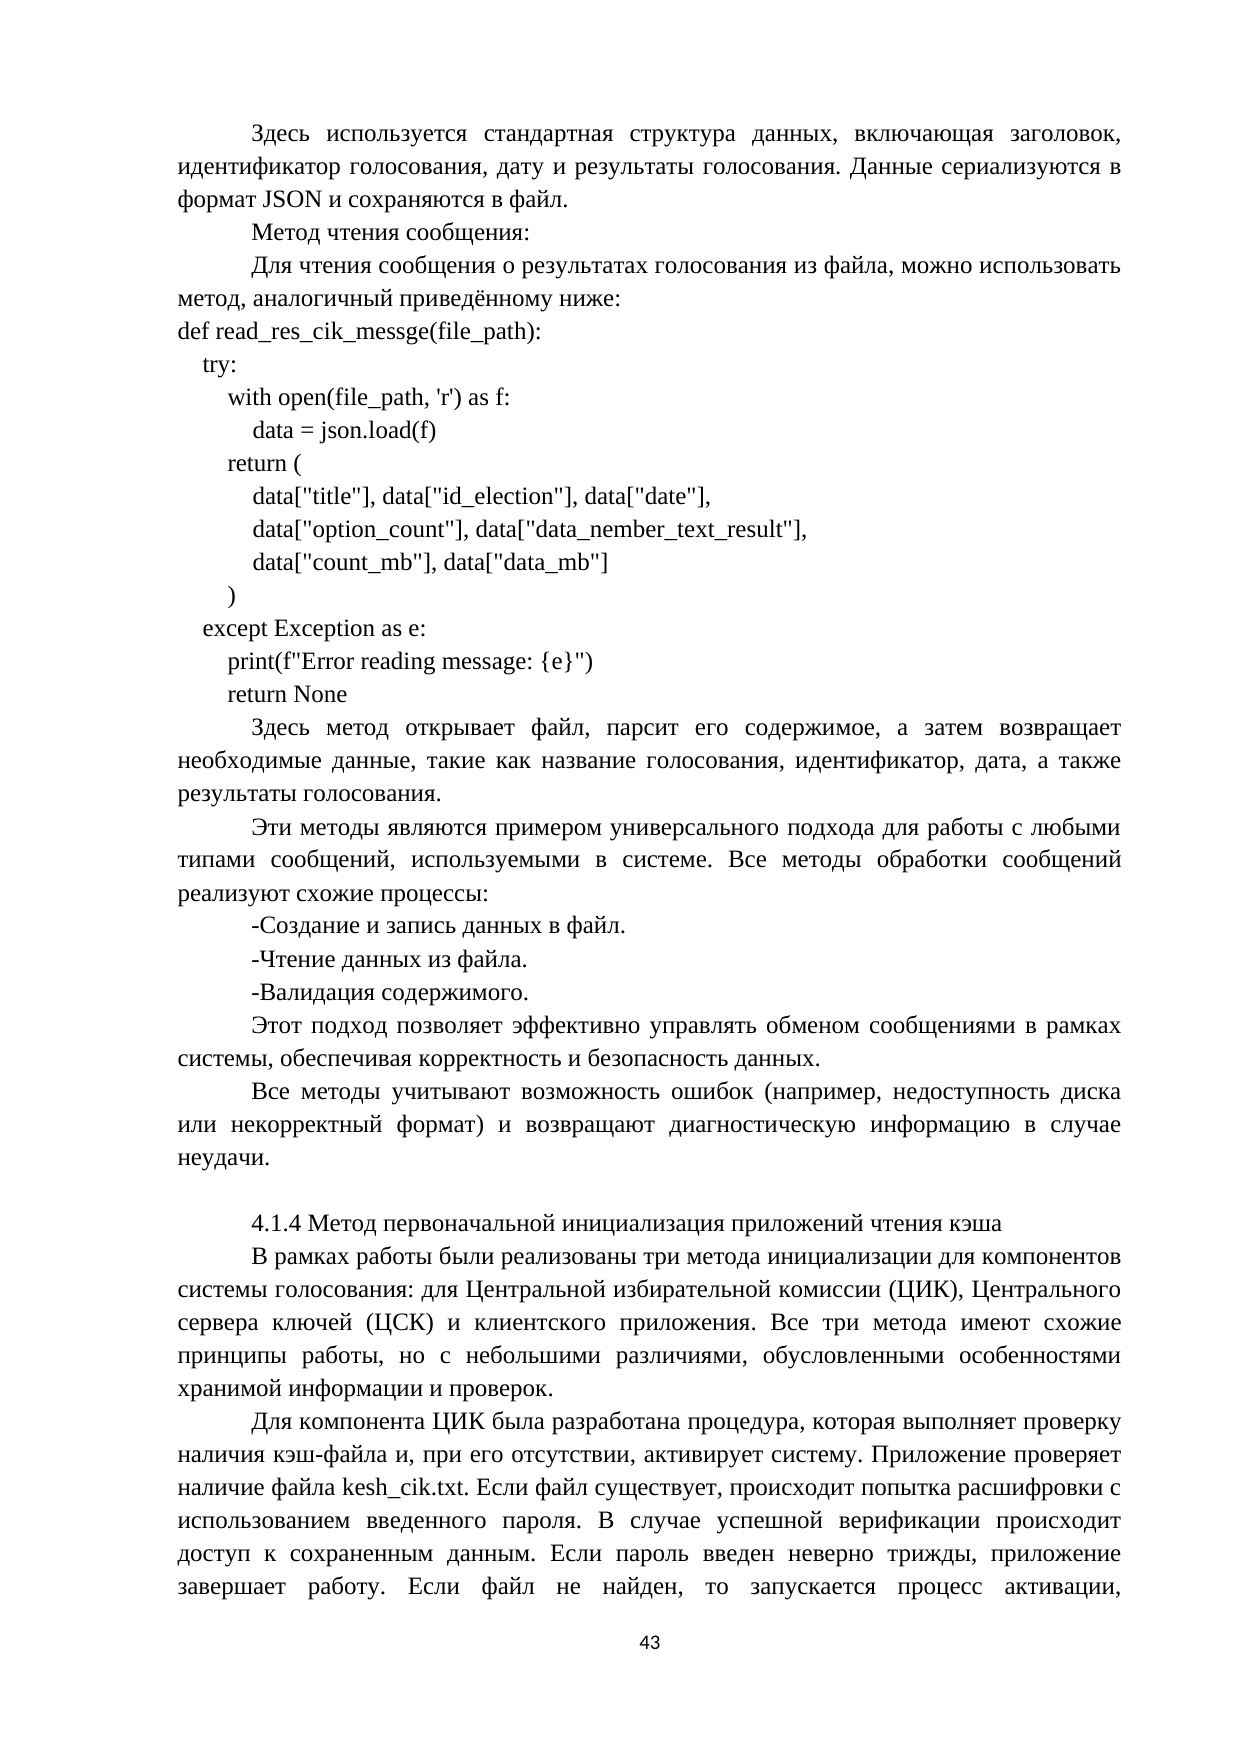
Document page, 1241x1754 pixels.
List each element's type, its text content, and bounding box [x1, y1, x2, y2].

text print(f"Error reading message: {e}") [177, 646, 1122, 675]
text data["title"], data["id_election"], data["date"], [177, 481, 1122, 510]
text -Чтение данных из файла. [177, 944, 1122, 972]
text -Создание и запись данных в файл. [177, 911, 1122, 939]
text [177, 1406, 1122, 1600]
text Все методы учитывают возможность ошибок (например, недоступность диска или некорректный формат) и возвращают диагностическую информацию в случае неудачи. [177, 1076, 1122, 1171]
text data["option_count"], data["data_nember_text_result"], [177, 514, 1122, 543]
text except Exception as e: [177, 613, 1122, 642]
text return ( [177, 448, 1122, 477]
text def read_res_cik_messge(file_path): [177, 316, 1122, 345]
text В рамках работы были реализованы три метода инициализации для компонентов системы голосования: для Центральной избирательной комиссии (ЦИК), Центрального сервера ключей (ЦСК) и клиентского приложения. Все три метода имеют схожие принципы работы, но с небольшими различиями, обусловленными особенностями хранимой информации и проверок. [177, 1241, 1122, 1402]
text data["count_mb"], data["data_mb"] [177, 547, 1122, 576]
text Для чтения сообщения о результатах голосования из файла, можно использовать метод, аналогичный приведённому ниже: [177, 250, 1122, 312]
text 4.1.4 Метод первоначальной инициализация приложений чтения кэша [177, 1208, 1122, 1237]
text Метод чтения сообщения: [177, 217, 1122, 246]
text try: [177, 349, 1122, 378]
text Здесь метод открывает файл, парсит его содержимое, а затем возвращает необходимые данные, такие как название голосования, идентификатор, дата, а также результаты голосования. [177, 712, 1122, 807]
text return None [177, 679, 1122, 708]
text data = json.load(f) [177, 415, 1122, 444]
text Эти методы являются примером универсального подхода для работы с любыми типами сообщений, используемыми в системе. Все методы обработки сообщений реализуют схожие процессы: [177, 812, 1122, 906]
text -Валидация содержимого. [177, 977, 1122, 1005]
text with open(file_path, 'r') as f: [177, 382, 1122, 411]
text Этот подход позволяет эффективно управлять обменом сообщениями в рамках системы, обеспечивая корректность и безопасность данных. [177, 1010, 1122, 1071]
text ) [177, 580, 1122, 609]
text Здесь используется стандартная структура данных, включающая заголовок, идентификатор голосования, дату и результаты голосования. Данные сериализуются в формат JSON и сохраняются в файл. [177, 118, 1122, 213]
